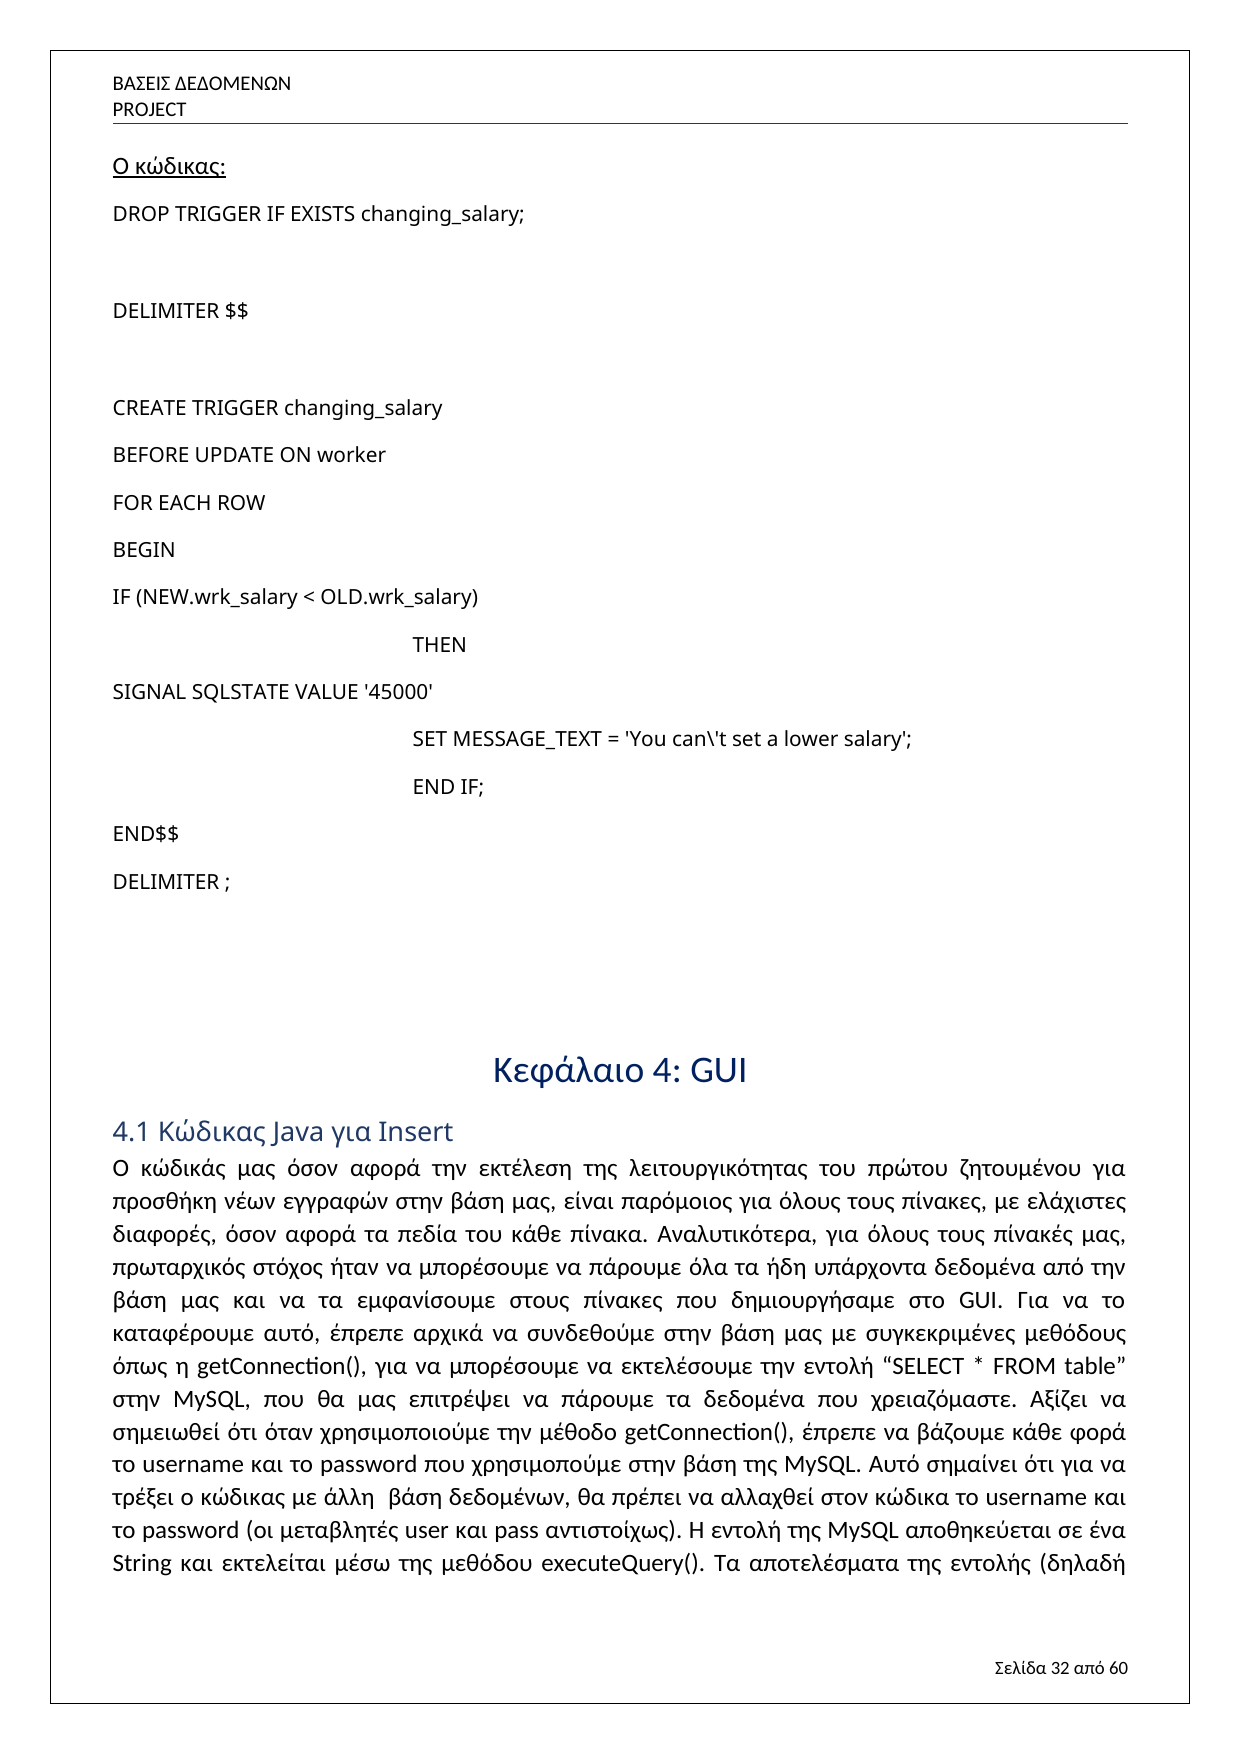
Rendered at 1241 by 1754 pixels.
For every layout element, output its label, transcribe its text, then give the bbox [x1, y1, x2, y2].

text THEN [187, 630, 1128, 658]
text Ο κώδικας: [112, 150, 1128, 181]
text SIGNAL SQLSTATE VALUE '45000' [112, 677, 1128, 706]
text DROP TRIGGER IF EXISTS changing_salary; [112, 199, 1128, 228]
text CREATE TRIGGER changing_salary [112, 393, 1128, 422]
subtitle 4.1 Κώδικας Java για Insert [112, 1113, 1128, 1149]
text END IF; [112, 772, 1128, 801]
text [112, 1152, 1128, 1578]
text IF (NEW.wrk_salary < OLD.wrk_salary) [112, 582, 1128, 611]
subtitle Κεφάλαιο 4: GUI [112, 1046, 1128, 1092]
text SET MESSAGE_TEXT = 'You can\'t set a lower salary'; [112, 724, 1128, 753]
text BEGIN [112, 535, 1128, 564]
text FOR EACH ROW [112, 488, 1128, 516]
text END$$ [112, 819, 1128, 848]
text BEFORE UPDATE ON worker [112, 441, 1128, 469]
text DELIMITER $$ [112, 296, 1128, 325]
text DELIMITER ; [112, 867, 1128, 895]
